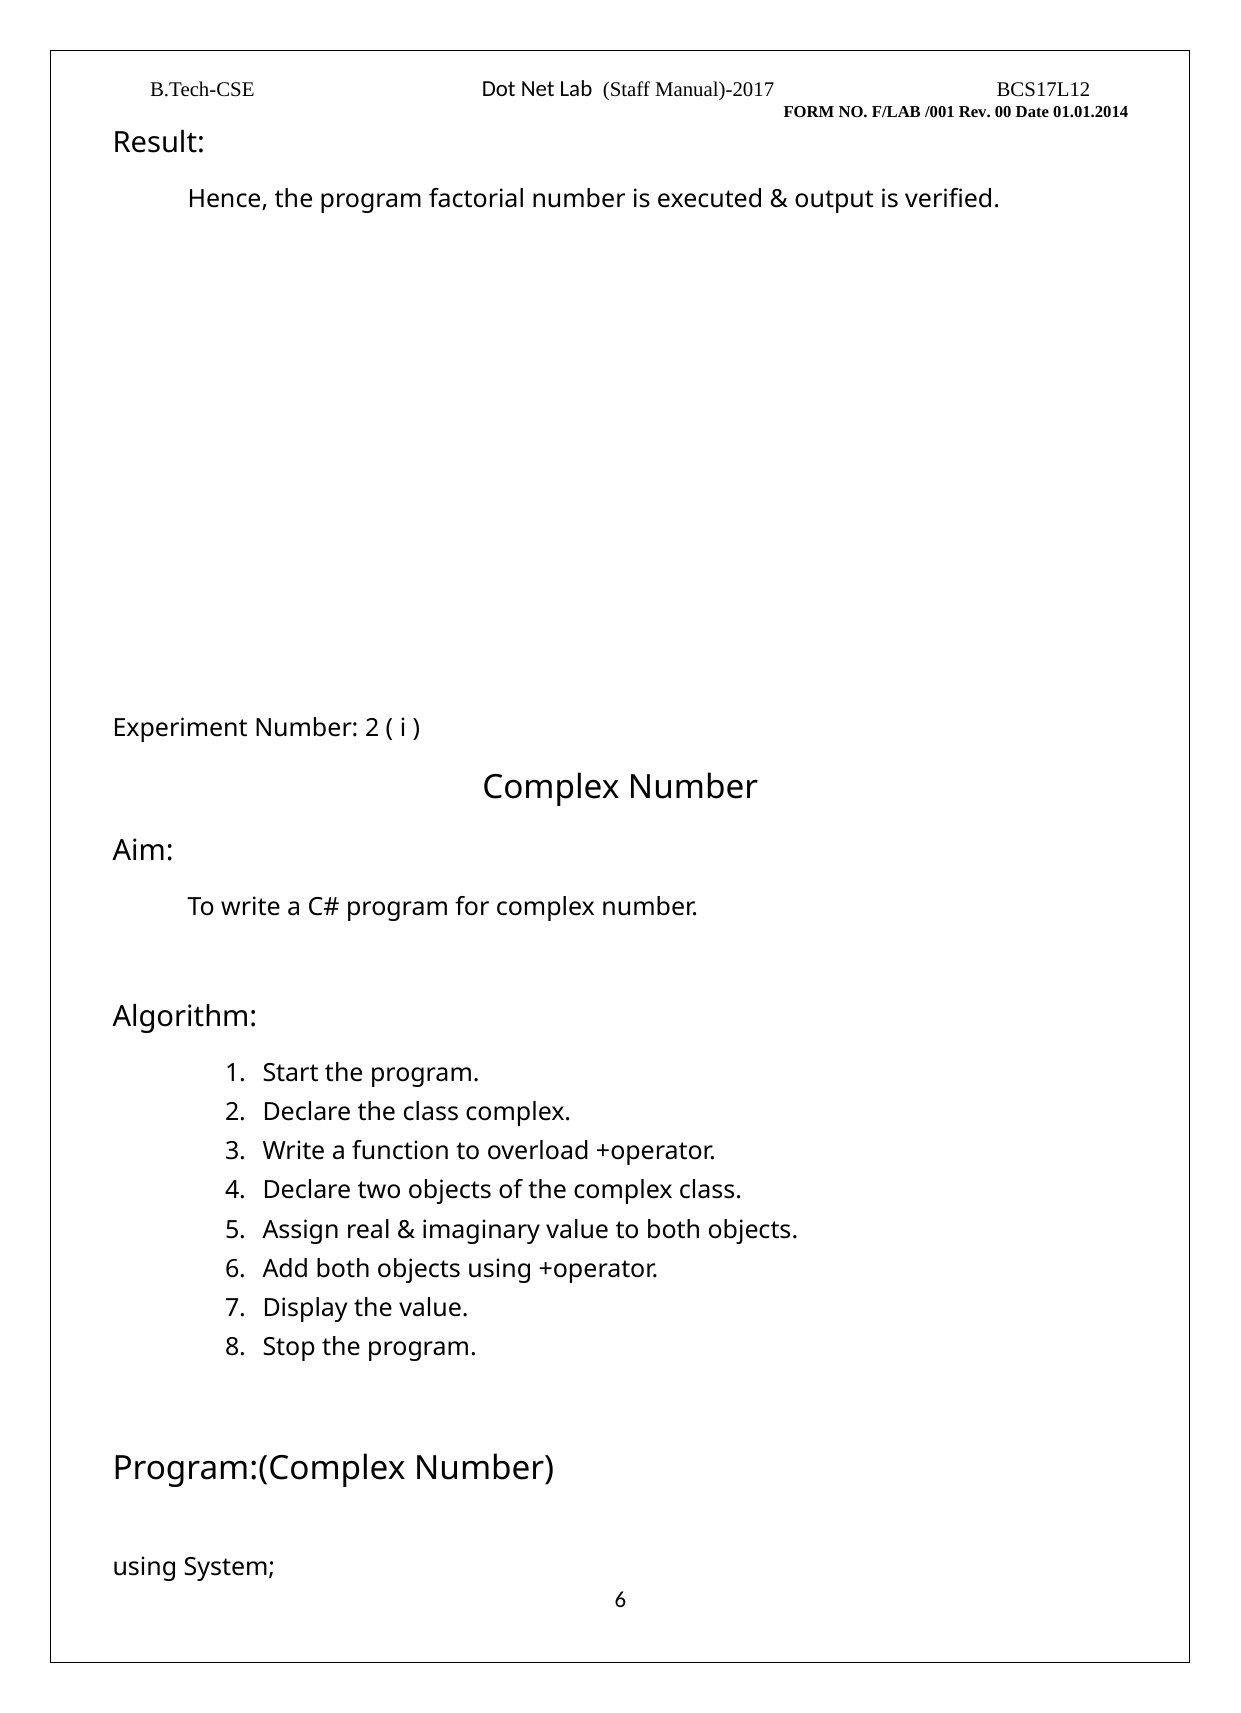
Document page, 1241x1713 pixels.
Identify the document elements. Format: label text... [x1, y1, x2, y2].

text Program:(Complex Number) [112, 1444, 1128, 1489]
text using System; [112, 1549, 1128, 1583]
list Add both objects using +operator. [225, 1251, 1128, 1284]
text Algorithm: [112, 995, 1128, 1035]
list Assign real & imaginary value to both objects. [225, 1211, 1128, 1245]
list Declare the class complex. [225, 1094, 1128, 1128]
text To write a C# program for complex number. [187, 888, 1128, 922]
text Hence, the program factorial number is executed & output is verified. [187, 181, 1128, 214]
text Complex Number [112, 763, 1128, 809]
list Start the program. [225, 1055, 1128, 1089]
list Declare two objects of the complex class. [225, 1172, 1128, 1206]
list Write a function to overload +operator. [225, 1133, 1128, 1167]
text Aim: [112, 829, 1128, 868]
list Stop the program. [225, 1329, 1128, 1363]
text Result: [112, 121, 1128, 161]
list Display the value. [225, 1290, 1128, 1324]
text Experiment Number: 2 ( i ) [112, 710, 1128, 744]
